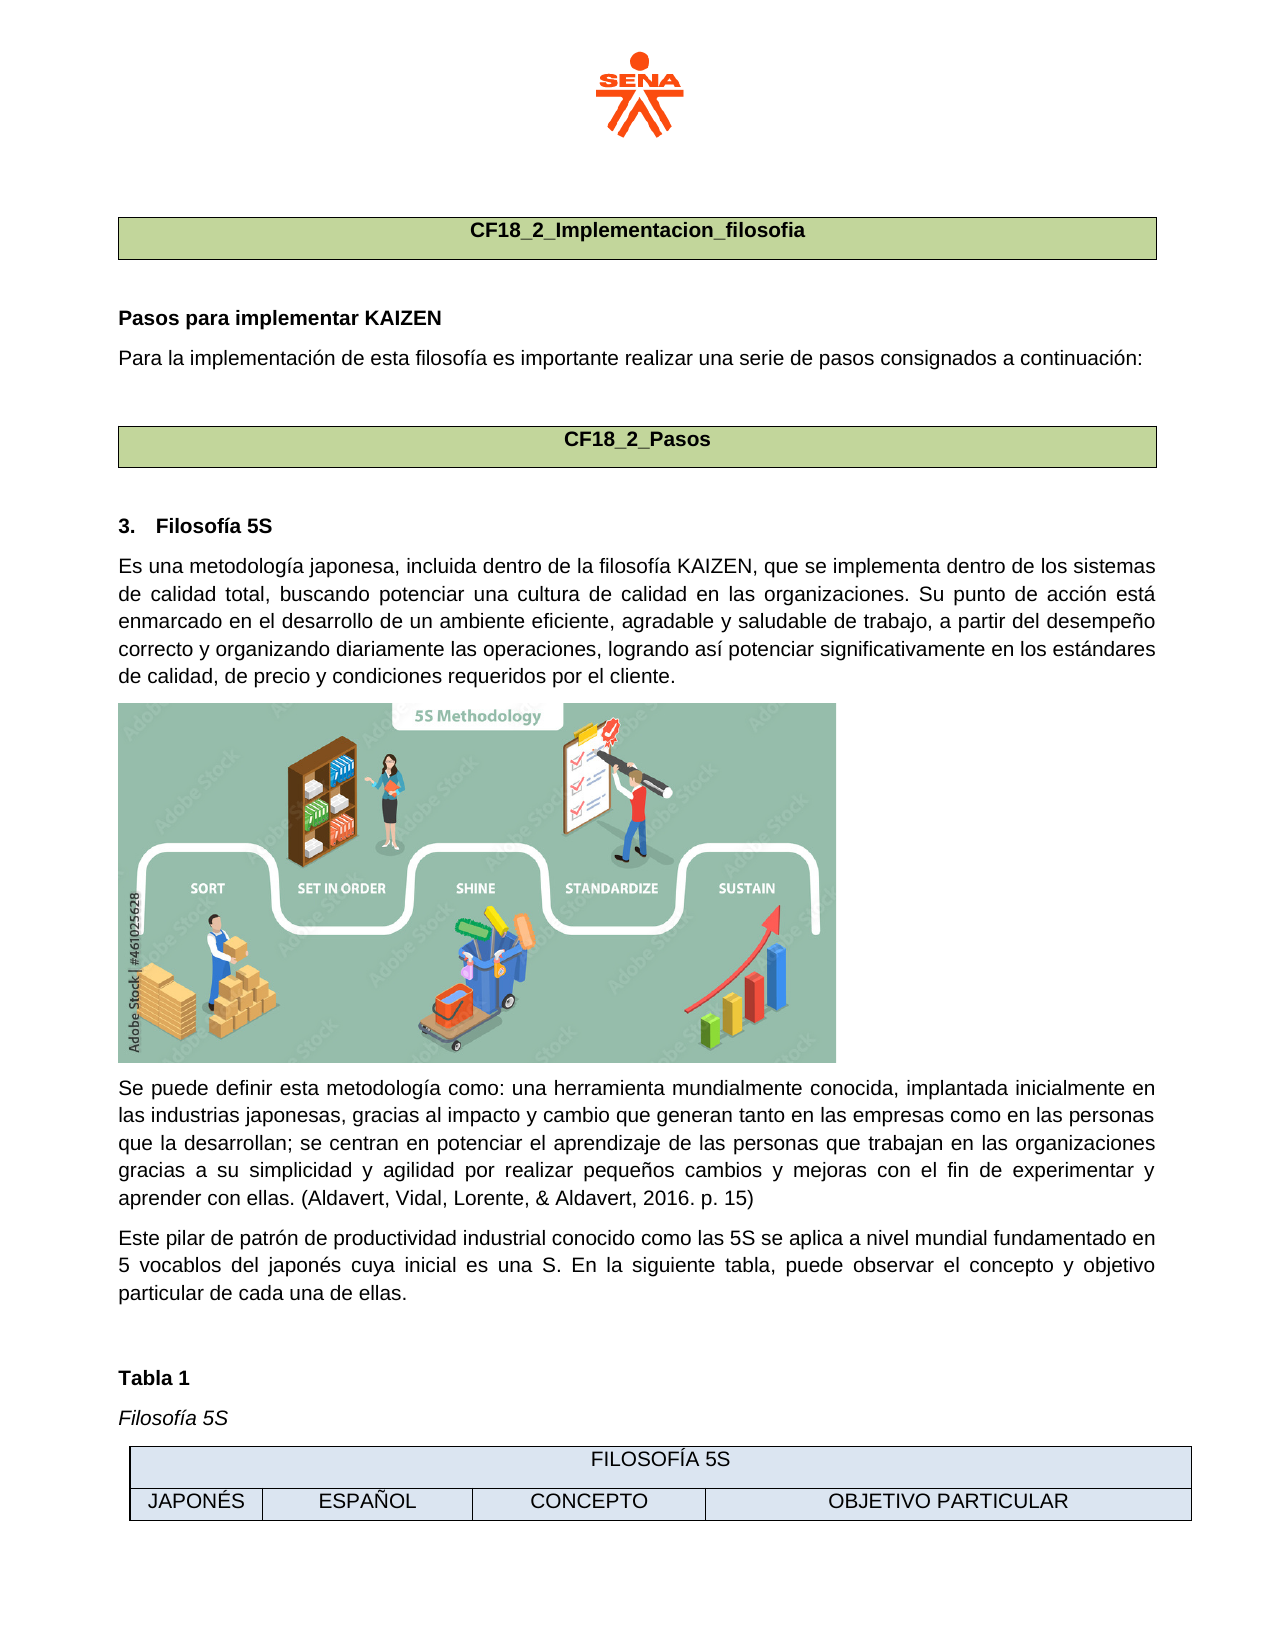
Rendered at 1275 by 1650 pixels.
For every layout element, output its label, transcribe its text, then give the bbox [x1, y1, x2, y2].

table_header CF18_2_Pasos [119, 427, 1156, 467]
list Filosofía 5S [118, 514, 1157, 538]
table_cell OBJETIVO PARTICULAR [706, 1489, 1191, 1520]
text Este pilar de patrón de productividad industrial conocido como las 5S se aplica a nivel mundial fundamentado en 5 vocablos del japonés cuya inicial es una S. En la siguiente tabla, puede observar el concepto y objetivo particular de cada una de ellas. [118, 1225, 1157, 1304]
text Se puede definir esta metodología como: una herramienta mundialmente conocida, implantada inicialmente en las industrias japonesas, gracias al impacto y cambio que generan tanto en las empresas como en las personas que la desarrollan; se centran en potenciar el aprendizaje de las personas que trabajan en las organizaciones gracias a su simplicidad y agilidad por realizar pequeños cambios y mejoras con el fin de experimentar y aprender con ellas. (Aldavert, Vidal, Lorente, & Aldavert, 2016. p. 15) [118, 1075, 1157, 1209]
text Filosofía 5S [118, 1406, 1157, 1430]
picture [118, 703, 837, 1063]
picture [585, 48, 690, 142]
table_cell JAPONÉS [131, 1489, 262, 1520]
table_cell CONCEPTO [473, 1489, 705, 1520]
text Tabla 1 [118, 1366, 1157, 1390]
table_header FILOSOFÍA 5S [131, 1447, 1191, 1488]
table_cell ESPAÑOL [263, 1489, 472, 1520]
text Pasos para implementar KAIZEN [118, 306, 1157, 329]
text Es una metodología japonesa, incluida dentro de la filosofía KAIZEN, que se implementa dentro de los sistemas de calidad total, buscando potenciar una cultura de calidad en las organizaciones. Su punto de acción está enmarcado en el desarrollo de un ambiente eficiente, agradable y saludable de trabajo, a partir del desempeño correcto y organizando diariamente las operaciones, logrando así potenciar significativamente en los estándares de calidad, de precio y condiciones requeridos por el cliente. [118, 554, 1157, 688]
table_header CF18_2_Implementacion_filosofia [119, 218, 1156, 259]
text Para la implementación de esta filosofía es importante realizar una serie de pasos consignados a continuación: [118, 346, 1157, 369]
